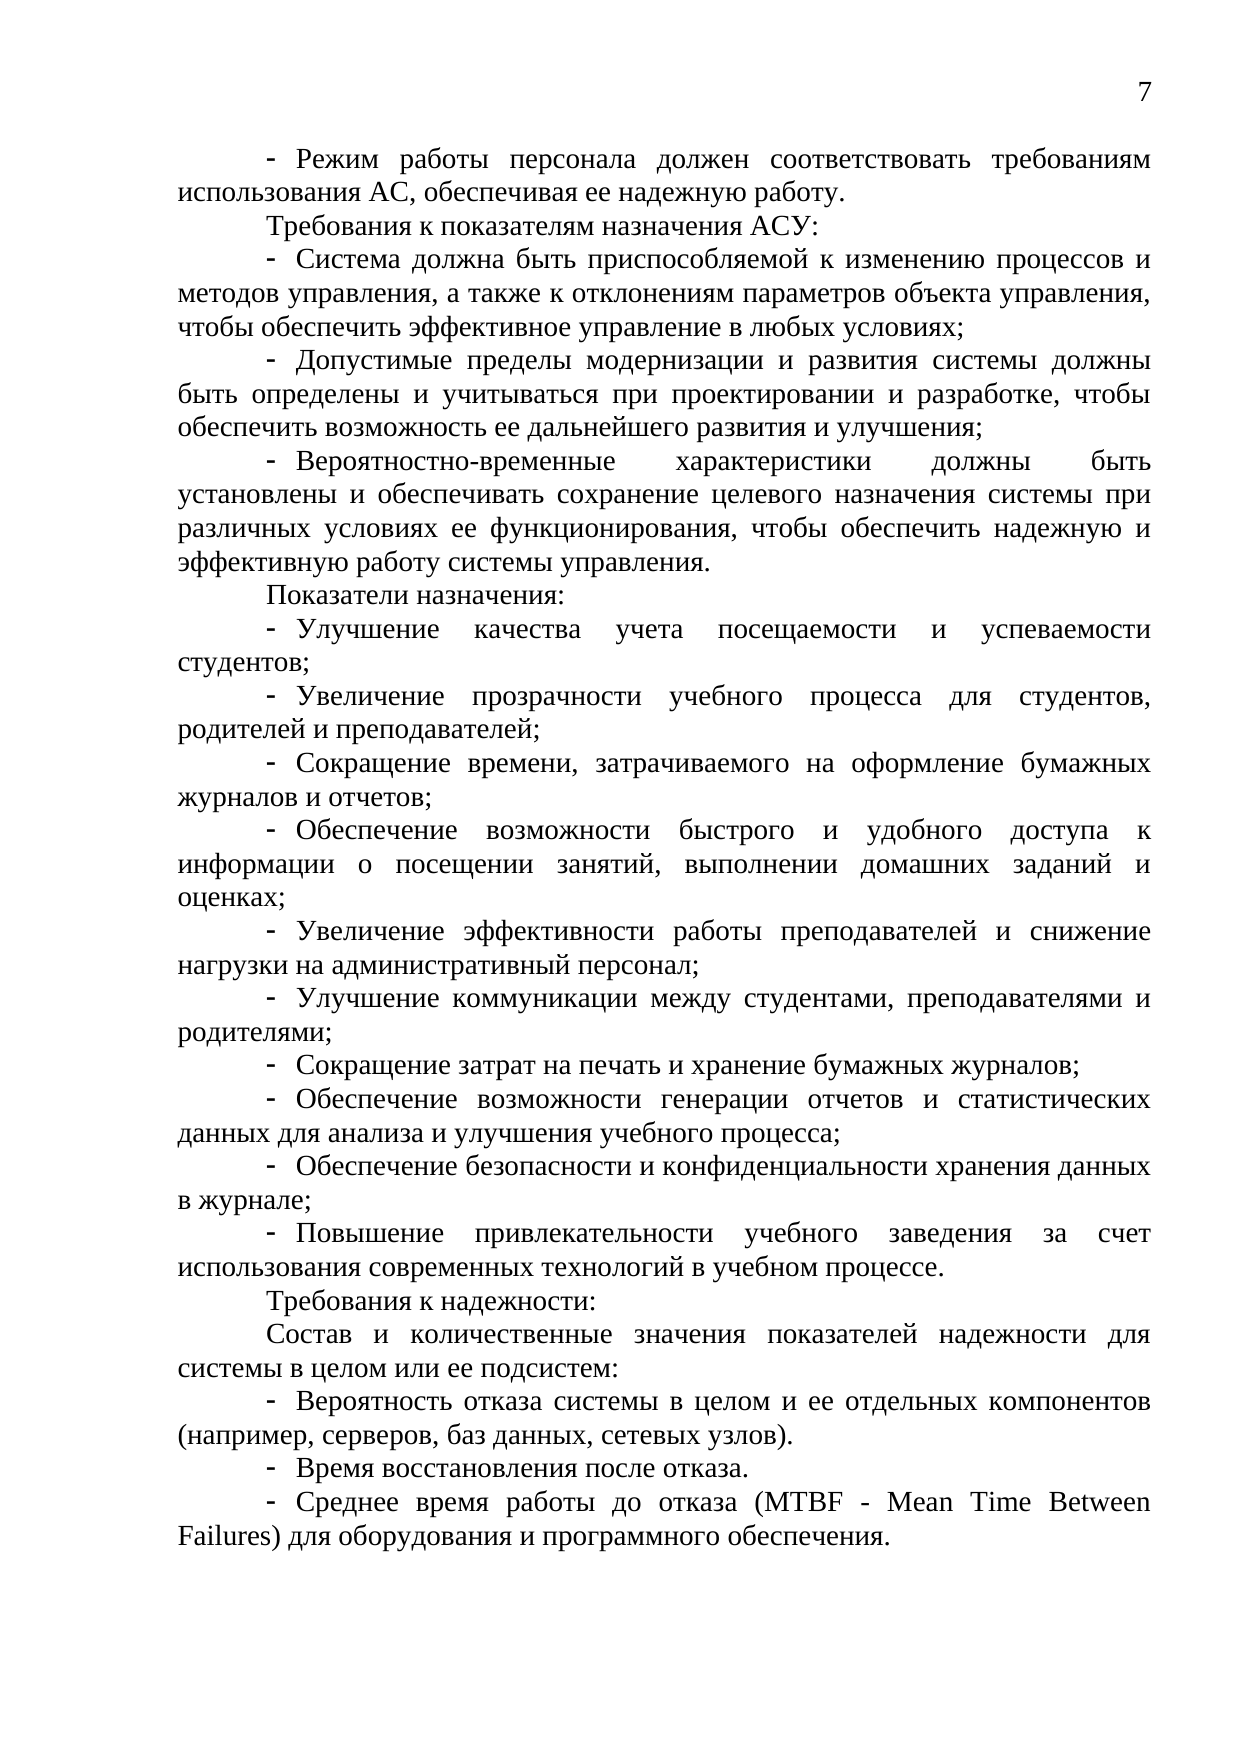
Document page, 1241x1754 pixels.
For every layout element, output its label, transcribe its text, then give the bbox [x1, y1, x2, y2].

list Обеспечение возможности генерации отчетов и статистических данных для анализа и улучшения учебного процесса; [177, 1081, 1152, 1148]
list Увеличение прозрачности учебного процесса для студентов, родителей и преподавателей; [177, 678, 1152, 745]
list Сокращение времени, затрачиваемого на оформление бумажных журналов и отчетов; [177, 745, 1152, 812]
list Режим работы персонала должен соответствовать требованиям использования АС, обеспечивая ее надежную работу. [177, 141, 1152, 208]
text Требования к показателям назначения АСУ: [177, 208, 1152, 242]
list Система должна быть приспособляемой к изменению процессов и методов управления, а также к отклонениям параметров объекта управления, чтобы обеспечить эффективное управление в любых условиях; [177, 242, 1152, 342]
list Увеличение эффективности работы преподавателей и снижение нагрузки на административный персонал; [177, 913, 1152, 980]
text Состав и количественные значения показателей надежности для системы в целом или ее подсистем: [177, 1316, 1152, 1383]
list Вероятностно-временные характеристики должны быть установлены и обеспечивать сохранение целевого назначения системы при различных условиях ее функционирования, чтобы обеспечить надежную и эффективную работу системы управления. [177, 443, 1152, 577]
list Среднее время работы до отказа (MTBF - Mean Time Between Failures) для оборудования и программного обеспечения. [177, 1484, 1152, 1551]
list Повышение привлекательности учебного заведения за счет использования современных технологий в учебном процессе. [177, 1216, 1152, 1283]
list Обеспечение возможности быстрого и удобного доступа к информации о посещении занятий, выполнении домашних заданий и оценках; [177, 812, 1152, 913]
list Обеспечение безопасности и конфиденциальности хранения данных в журнале; [177, 1148, 1152, 1216]
list Улучшение коммуникации между студентами, преподавателями и родителями; [177, 980, 1152, 1047]
text Требования к надежности: [177, 1283, 1152, 1316]
list Показатели назначения: [177, 577, 1152, 611]
list Вероятность отказа системы в целом и ее отдельных компонентов (например, серверов, баз данных, сетевых узлов). [177, 1383, 1152, 1451]
list Улучшение качества учета посещаемости и успеваемости студентов; [177, 611, 1152, 678]
list Допустимые пределы модернизации и развития системы должны быть определены и учитываться при проектировании и разработке, чтобы обеспечить возможность ее дальнейшего развития и улучшения; [177, 342, 1152, 443]
list Время восстановления после отказа. [177, 1451, 1152, 1484]
list Сокращение затрат на печать и хранение бумажных журналов; [177, 1047, 1152, 1081]
